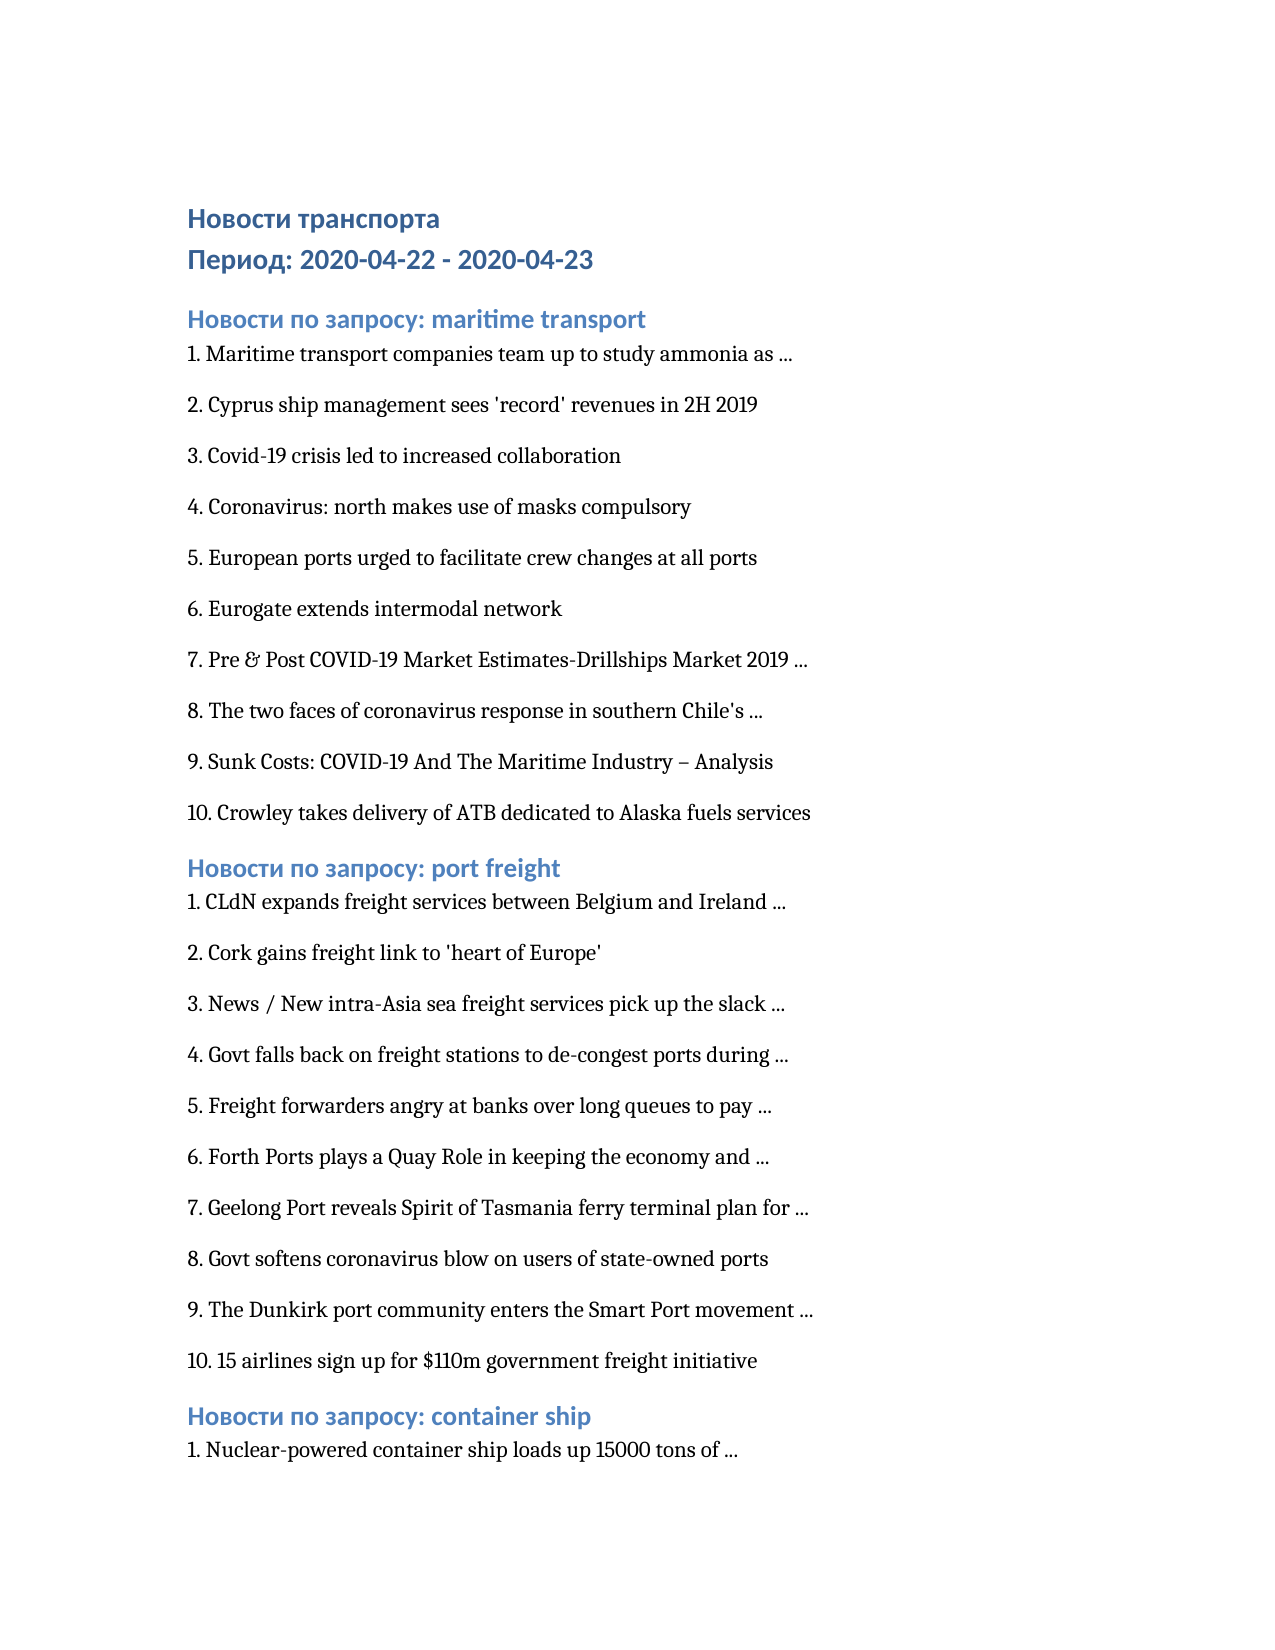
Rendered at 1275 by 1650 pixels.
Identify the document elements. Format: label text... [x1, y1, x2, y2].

text 9. Sunk Costs: COVID-19 And The Maritime Industry – Analysis [187, 749, 1087, 775]
text 6. Forth Ports plays a Quay Role in keeping the economy and ... [187, 1144, 1087, 1171]
text 1. CLdN expands freight services between Belgium and Ireland ... [187, 889, 1087, 915]
subtitle Новости по запросу: maritime transport [187, 303, 1087, 336]
subtitle Новости транспорта Период: 2020-04-22 - 2020-04-23 [187, 200, 1087, 277]
text 6. Eurogate extends intermodal network [187, 596, 1087, 622]
subtitle Новости по запросу: port freight [187, 851, 1087, 884]
text 3. Covid-19 crisis led to increased collaboration [187, 443, 1087, 469]
text 1. Maritime transport companies team up to study ammonia as ... [187, 341, 1087, 367]
text 2. Cork gains freight link to 'heart of Europe' [187, 940, 1087, 966]
text 10. 15 airlines sign up for $110m government freight initiative [187, 1348, 1087, 1375]
subtitle Новости по запросу: container ship [187, 1399, 1087, 1432]
text 1. Nuclear-powered container ship loads up 15000 tons of ... [187, 1437, 1087, 1464]
text 2. Cyprus ship management sees 'record' revenues in 2H 2019 [187, 392, 1087, 418]
text 10. Crowley takes delivery of ATB dedicated to Alaska fuels services [187, 800, 1087, 826]
text 4. Govt falls back on freight stations to de-congest ports during ... [187, 1042, 1087, 1068]
text 8. The two faces of coronavirus response in southern Chile's ... [187, 698, 1087, 724]
text 5. European ports urged to facilitate crew changes at all ports [187, 545, 1087, 571]
text 7. Pre & Post COVID-19 Market Estimates-Drillships Market 2019 ... [187, 647, 1087, 673]
text 4. Coronavirus: north makes use of masks compulsory [187, 494, 1087, 520]
text 3. News / New intra-Asia sea freight services pick up the slack ... [187, 991, 1087, 1017]
text 5. Freight forwarders angry at banks over long queues to pay ... [187, 1093, 1087, 1119]
text 9. The Dunkirk port community enters the Smart Port movement ... [187, 1297, 1087, 1324]
text 7. Geelong Port reveals Spirit of Tasmania ferry terminal plan for ... [187, 1195, 1087, 1222]
text 8. Govt softens coronavirus blow on users of state-owned ports [187, 1246, 1087, 1273]
